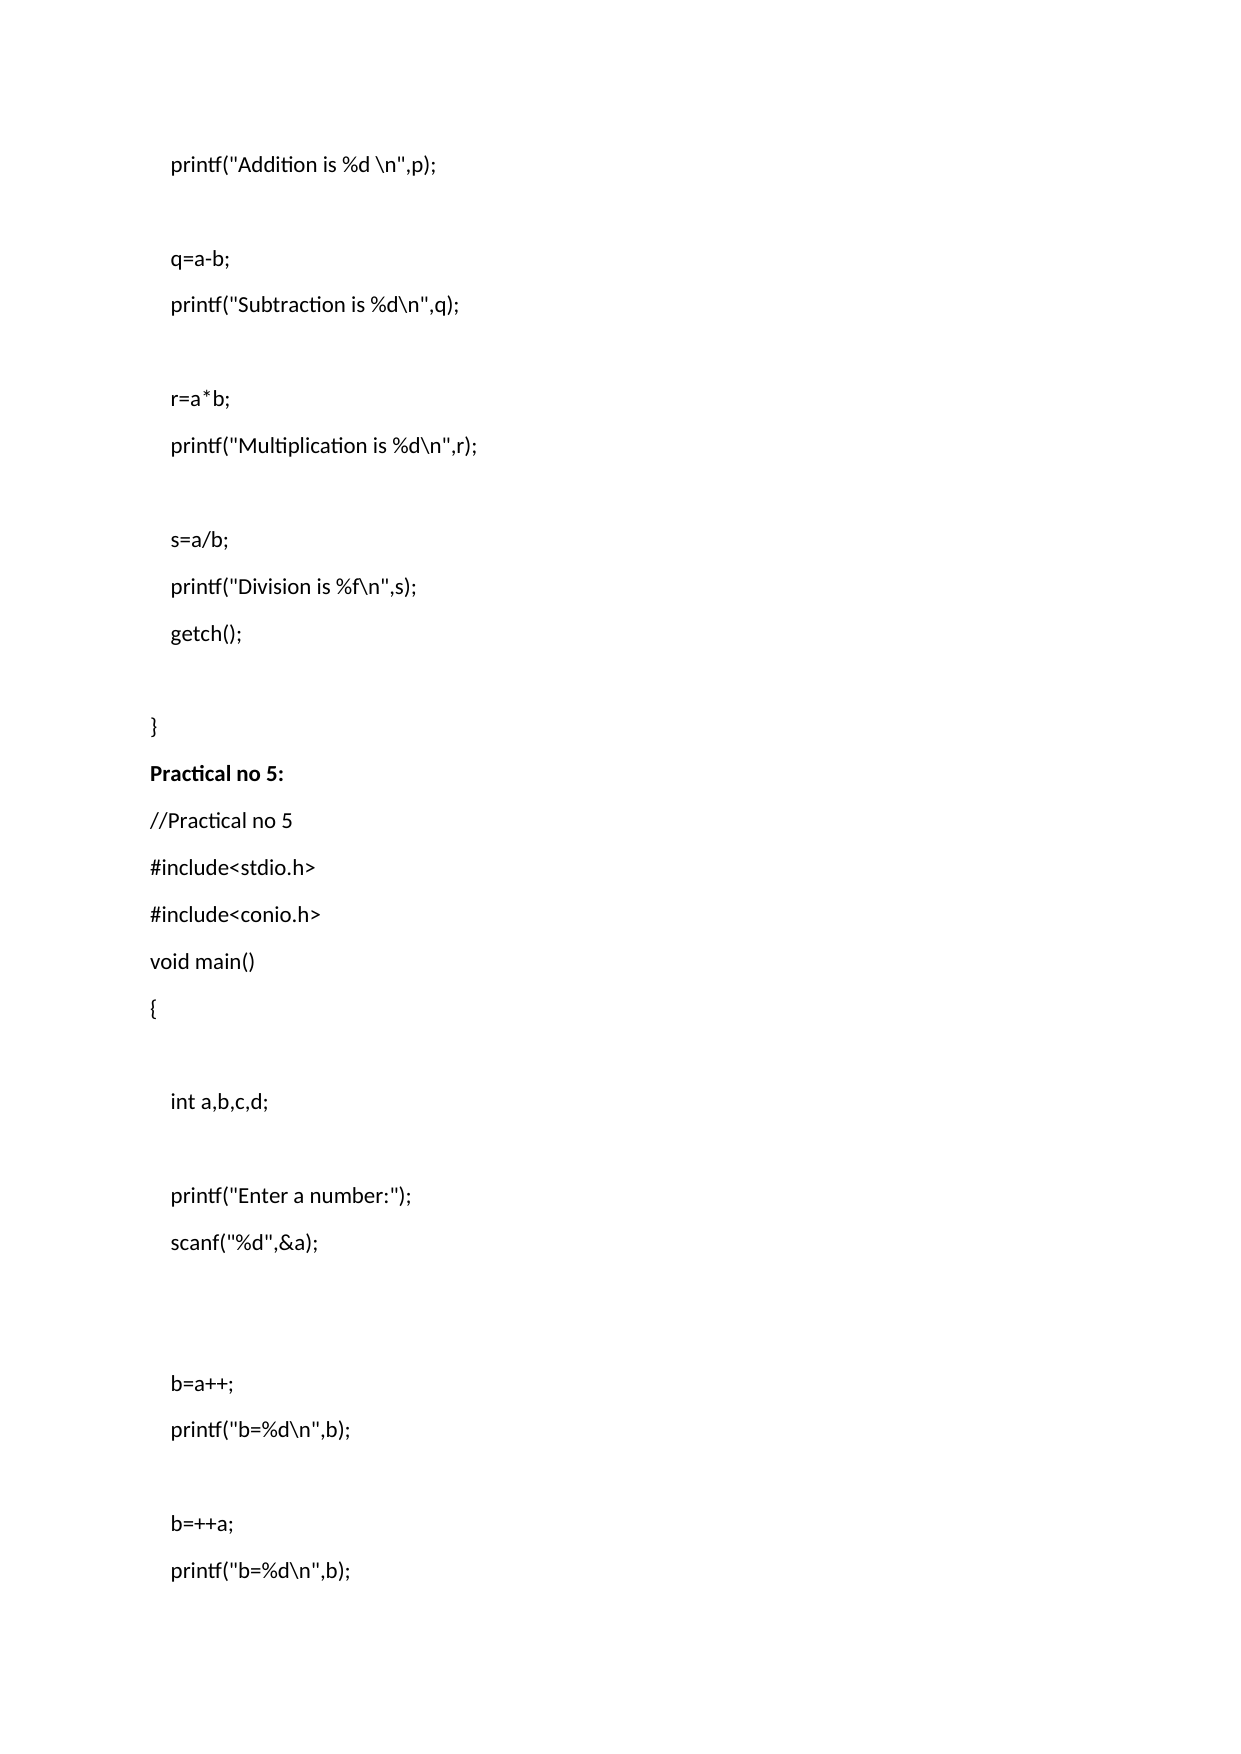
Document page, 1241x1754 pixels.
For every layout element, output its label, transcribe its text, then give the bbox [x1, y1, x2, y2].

text Practical no 5: [150, 759, 1090, 787]
text { [150, 994, 1090, 1022]
text void main() [150, 947, 1090, 975]
text printf("b=%d\n",b); [150, 1416, 1090, 1444]
text r=a*b; [150, 384, 1090, 412]
text scanf("%d",&a); [150, 1228, 1090, 1256]
text #include<stdio.h> [150, 853, 1090, 881]
text #include<conio.h> [150, 900, 1090, 928]
text getch(); [150, 619, 1090, 647]
text b=a++; [150, 1369, 1090, 1397]
text printf("Multiplication is %d\n",r); [150, 431, 1090, 459]
text printf("Addition is %d \n",p); [150, 150, 1090, 178]
text b=++a; [150, 1509, 1090, 1537]
text q=a-b; [150, 244, 1090, 272]
text //Practical no 5 [150, 806, 1090, 834]
text s=a/b; [150, 525, 1090, 553]
text printf("Division is %f\n",s); [150, 572, 1090, 600]
text printf("b=%d\n",b); [150, 1556, 1090, 1584]
text int a,b,c,d; [150, 1087, 1090, 1116]
text printf("Subtraction is %d\n",q); [150, 291, 1090, 319]
text printf("Enter a number:"); [150, 1181, 1090, 1209]
text } [150, 712, 1090, 741]
